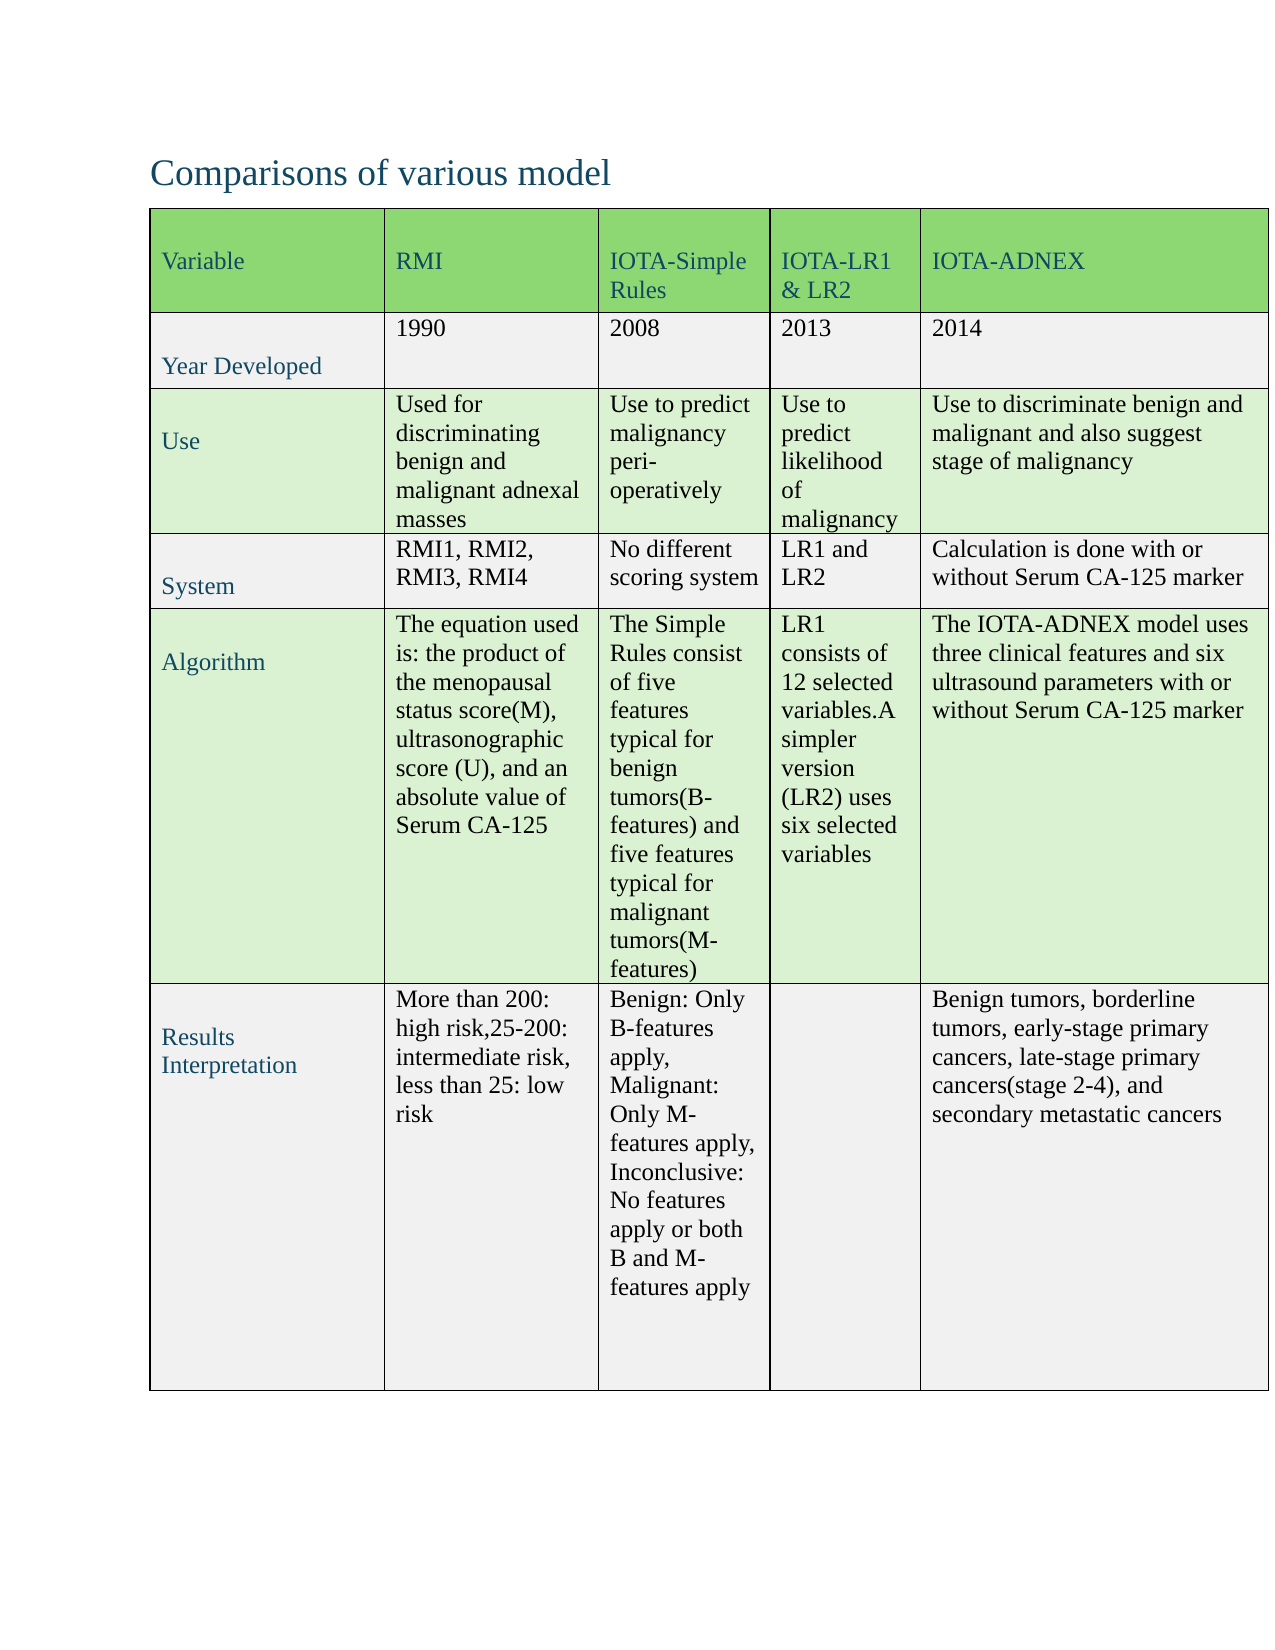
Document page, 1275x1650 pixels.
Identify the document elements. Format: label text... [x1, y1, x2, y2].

table_cell Year Developed [151, 313, 384, 388]
subtitle Comparisons of various model [150, 150, 1125, 193]
table_cell 2013 [771, 313, 920, 388]
table_header Variable [151, 209, 384, 312]
table_cell System [151, 534, 384, 608]
table_cell Benign: Only B-features apply, Malignant: Only M-features apply, Inconclusive: No features apply or both B and M-features apply [599, 984, 769, 1390]
table_header IOTA-Simple Rules [599, 209, 769, 312]
table_cell No different scoring system [599, 534, 769, 608]
table_header IOTA-ADNEX [921, 209, 1268, 312]
table_cell Algorithm [151, 609, 384, 983]
table_cell LR1 consists of 12 selected variables.A simpler version (LR2) uses six selected variables [771, 609, 920, 983]
table_cell Calculation is done with or without Serum CA-125 marker [921, 534, 1268, 608]
table_cell The IOTA-ADNEX model uses three clinical features and six ultrasound parameters with or without Serum CA-125 marker [921, 609, 1268, 983]
table_cell Use to predict likelihood of malignancy [771, 389, 920, 533]
table_cell The equation used is: the product of the menopausal status score(M), ultrasonographic score (U), and an absolute value of Serum CA-125 [385, 609, 598, 983]
table_cell More than 200: high risk,25-200: intermediate risk, less than 25: low risk [385, 984, 598, 1390]
table_cell [771, 984, 920, 1390]
table_cell 1990 [385, 313, 598, 388]
table_cell RMI1, RMI2, RMI3, RMI4 [385, 534, 598, 608]
table_cell Benign tumors, borderline tumors, early-stage primary cancers, late-stage primary cancers(stage 2-4), and secondary metastatic cancers [921, 984, 1268, 1390]
table_cell Used for discriminating benign and malignant adnexal masses [385, 389, 598, 533]
table_cell Use [151, 389, 384, 533]
table_header RMI [385, 209, 598, 312]
table_cell The Simple Rules consist of five features typical for benign tumors(B-features) and five features typical for malignant tumors(M-features) [599, 609, 769, 983]
table_cell Use to discriminate benign and malignant and also suggest stage of malignancy [921, 389, 1268, 533]
table_cell 2008 [599, 313, 769, 388]
table_cell 2014 [921, 313, 1268, 388]
table_header IOTA-LR1 & LR2 [771, 209, 920, 312]
table_cell Results Interpretation [151, 984, 384, 1390]
table_cell Use to predict malignancy peri-operatively [599, 389, 769, 533]
table_cell LR1 and LR2 [771, 534, 920, 608]
